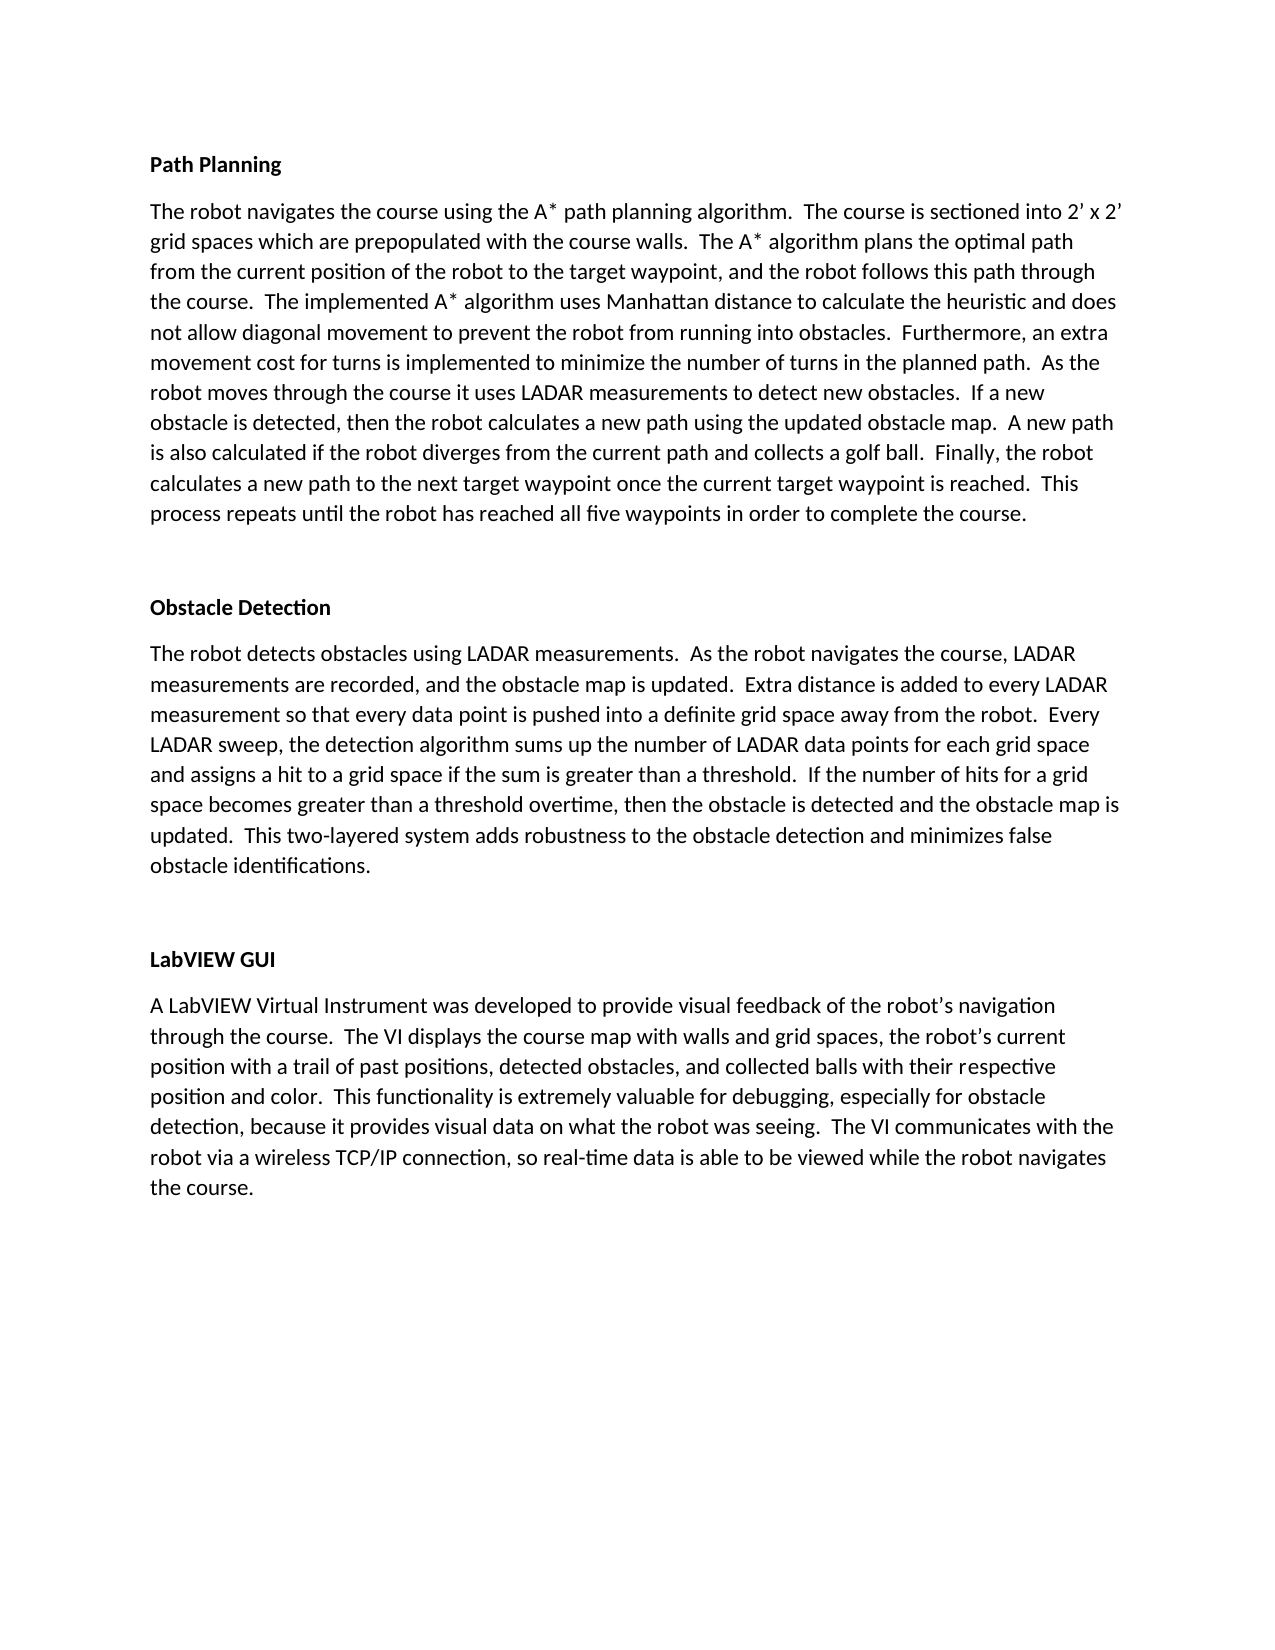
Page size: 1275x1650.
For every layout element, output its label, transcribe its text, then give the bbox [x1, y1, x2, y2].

text The robot detects obstacles using LADAR measurements. As the robot navigates the course, LADAR measurements are recorded, and the obstacle map is updated. Extra distance is added to every LADAR measurement so that every data point is pushed into a definite grid space away from the robot. Every LADAR sweep, the detection algorithm sums up the number of LADAR data points for each grid space and assigns a hit to a grid space if the sum is greater than a threshold. If the number of hits for a grid space becomes greater than a threshold overtime, then the obstacle is detected and the obstacle map is updated. This two-layered system adds robustness to the obstacle detection and minimizes false obstacle identifications. [150, 639, 1125, 879]
text A LabVIEW Virtual Instrument was developed to provide visual feedback of the robot’s navigation through the course. The VI displays the course map with walls and grid spaces, the robot’s current position with a trail of past positions, detected obstacles, and collected balls with their respective position and color. This functionality is extremely valuable for debugging, especially for obstacle detection, because it provides visual data on what the robot was seeing. The VI communicates with the robot via a wireless TCP/IP connection, so real-time data is able to be viewed while the robot navigates the course. [150, 992, 1125, 1201]
text The robot navigates the course using the A* path planning algorithm. The course is sectioned into 2’ x 2’ grid spaces which are prepopulated with the course walls. The A* algorithm plans the optimal path from the current position of the robot to the target waypoint, and the robot follows this path through the course. The implemented A* algorithm uses Manhattan distance to calculate the heuristic and does not allow diagonal movement to prevent the robot from running into obstacles. Furthermore, an extra movement cost for turns is implemented to minimize the number of turns in the planned path. As the robot moves through the course it uses LADAR measurements to detect new obstacles. If a new obstacle is detected, then the robot calculates a new path using the updated obstacle map. A new path is also calculated if the robot diverges from the current path and collects a golf ball. Finally, the robot calculates a new path to the next target waypoint once the current target waypoint is reached. This process repeats until the robot has reached all five waypoints in order to complete the course. [150, 197, 1125, 527]
text LabVIEW GUI [150, 945, 1125, 973]
text Obstacle Detection [150, 593, 1125, 621]
text Path Planning [150, 150, 1125, 178]
